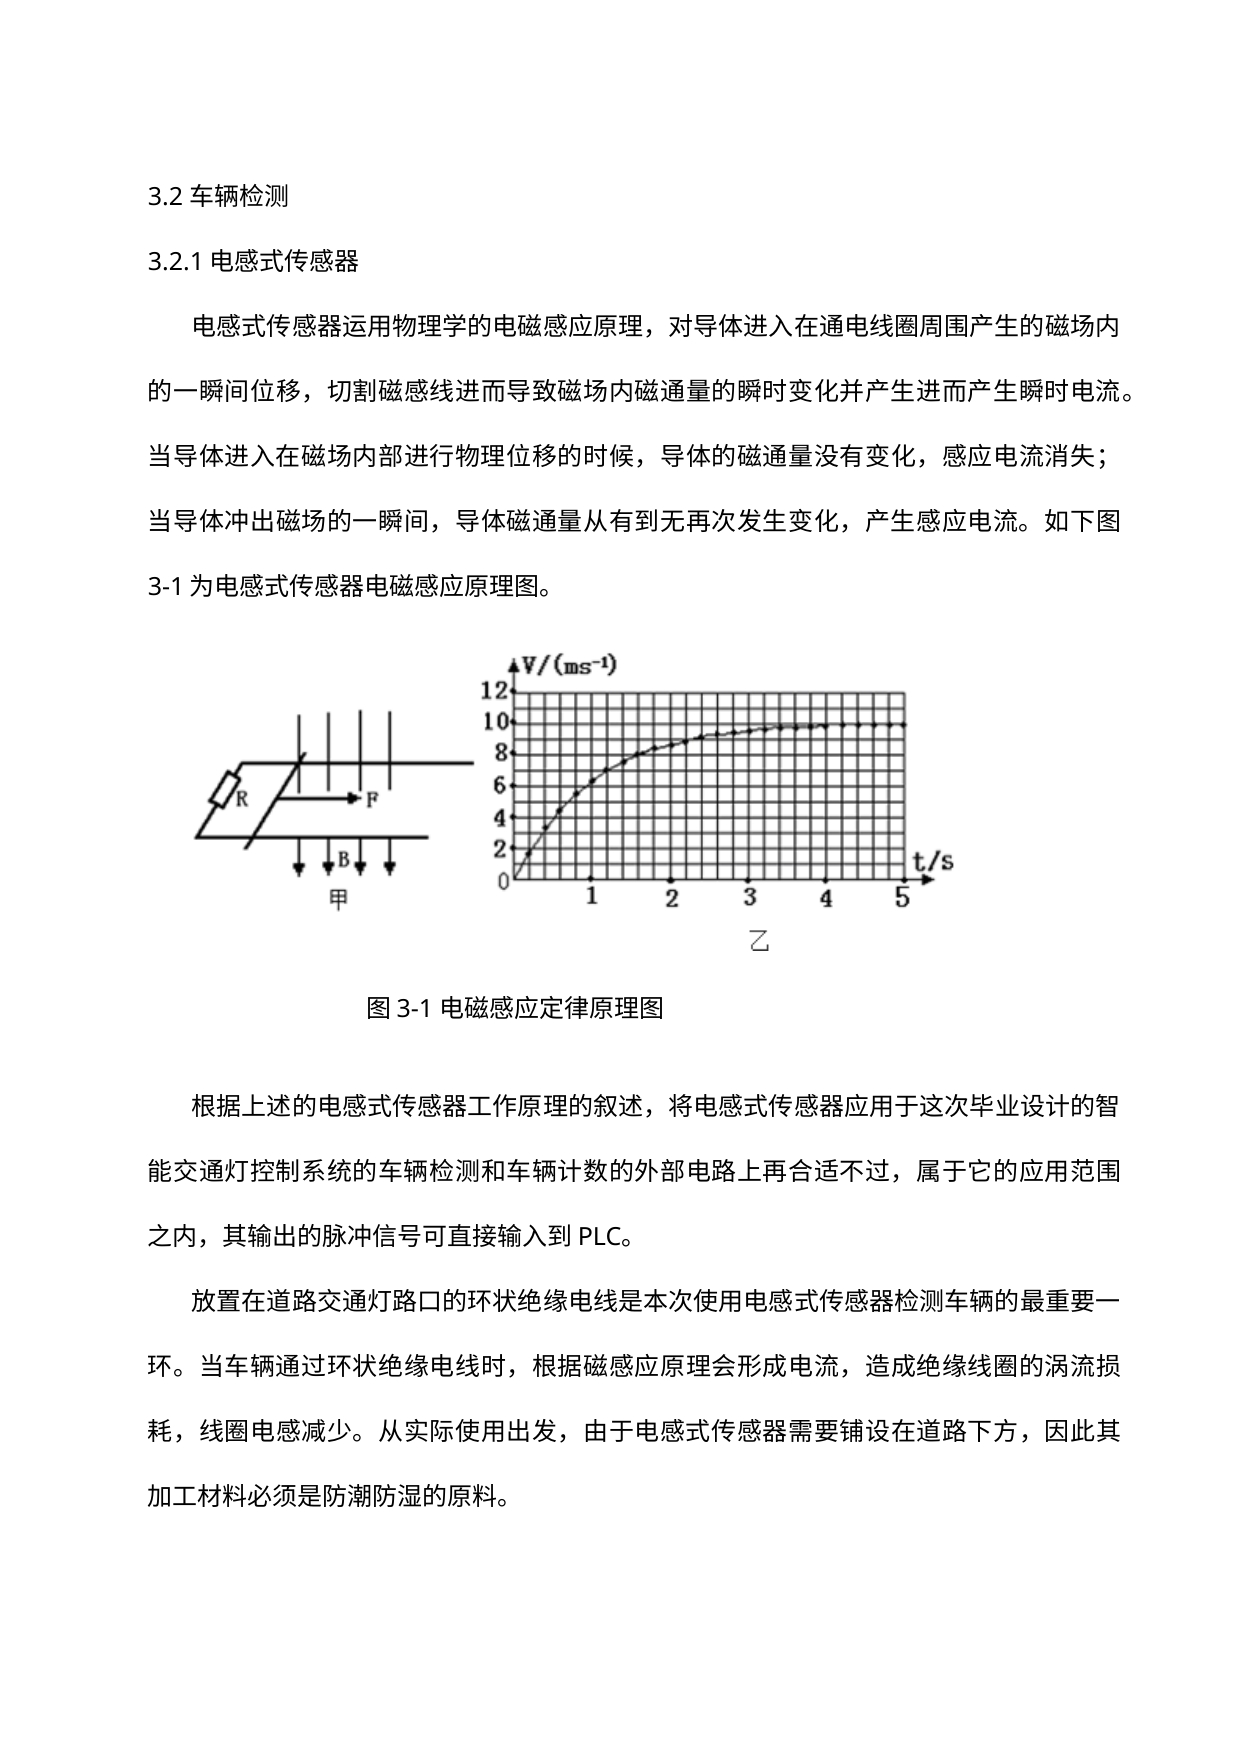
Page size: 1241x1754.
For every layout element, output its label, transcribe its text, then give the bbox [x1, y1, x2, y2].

text 电感式传感器运用物理学的电磁感应原理，对导体进入在通电线圈周围产生的磁场内的一瞬间位移，切割磁感线进而导致磁场内磁通量的瞬时变化并产生进而产生瞬时电流。当导体进入在磁场内部进行物理位移的时候，导体的磁通量没有变化，感应电流消失；当导体冲出磁场的一瞬间，导体磁通量从有到无再次发生变化，产生感应电流。如下图3-1为电感式传感器电磁感应原理图。 [148, 292, 1122, 617]
text 3.2.1电感式传感器 [148, 227, 1122, 292]
text 3.2 车辆检测 [148, 162, 1122, 227]
picture [191, 649, 954, 951]
text 图3-1 电磁感应定律原理图 [148, 974, 1122, 1039]
text 根据上述的电感式传感器工作原理的叙述，将电感式传感器应用于这次毕业设计的智能交通灯控制系统的车辆检测和车辆计数的外部电路上再合适不过，属于它的应用范围之内，其输出的脉冲信号可直接输入到PLC。 [148, 1072, 1122, 1267]
text 放置在道路交通灯路口的环状绝缘电线是本次使用电感式传感器检测车辆的最重要一环。当车辆通过环状绝缘电线时，根据磁感应原理会形成电流，造成绝缘线圈的涡流损耗，线圈电感减少。从实际使用出发，由于电感式传感器需要铺设在道路下方，因此其加工材料必须是防潮防湿的原料。 [148, 1267, 1122, 1527]
